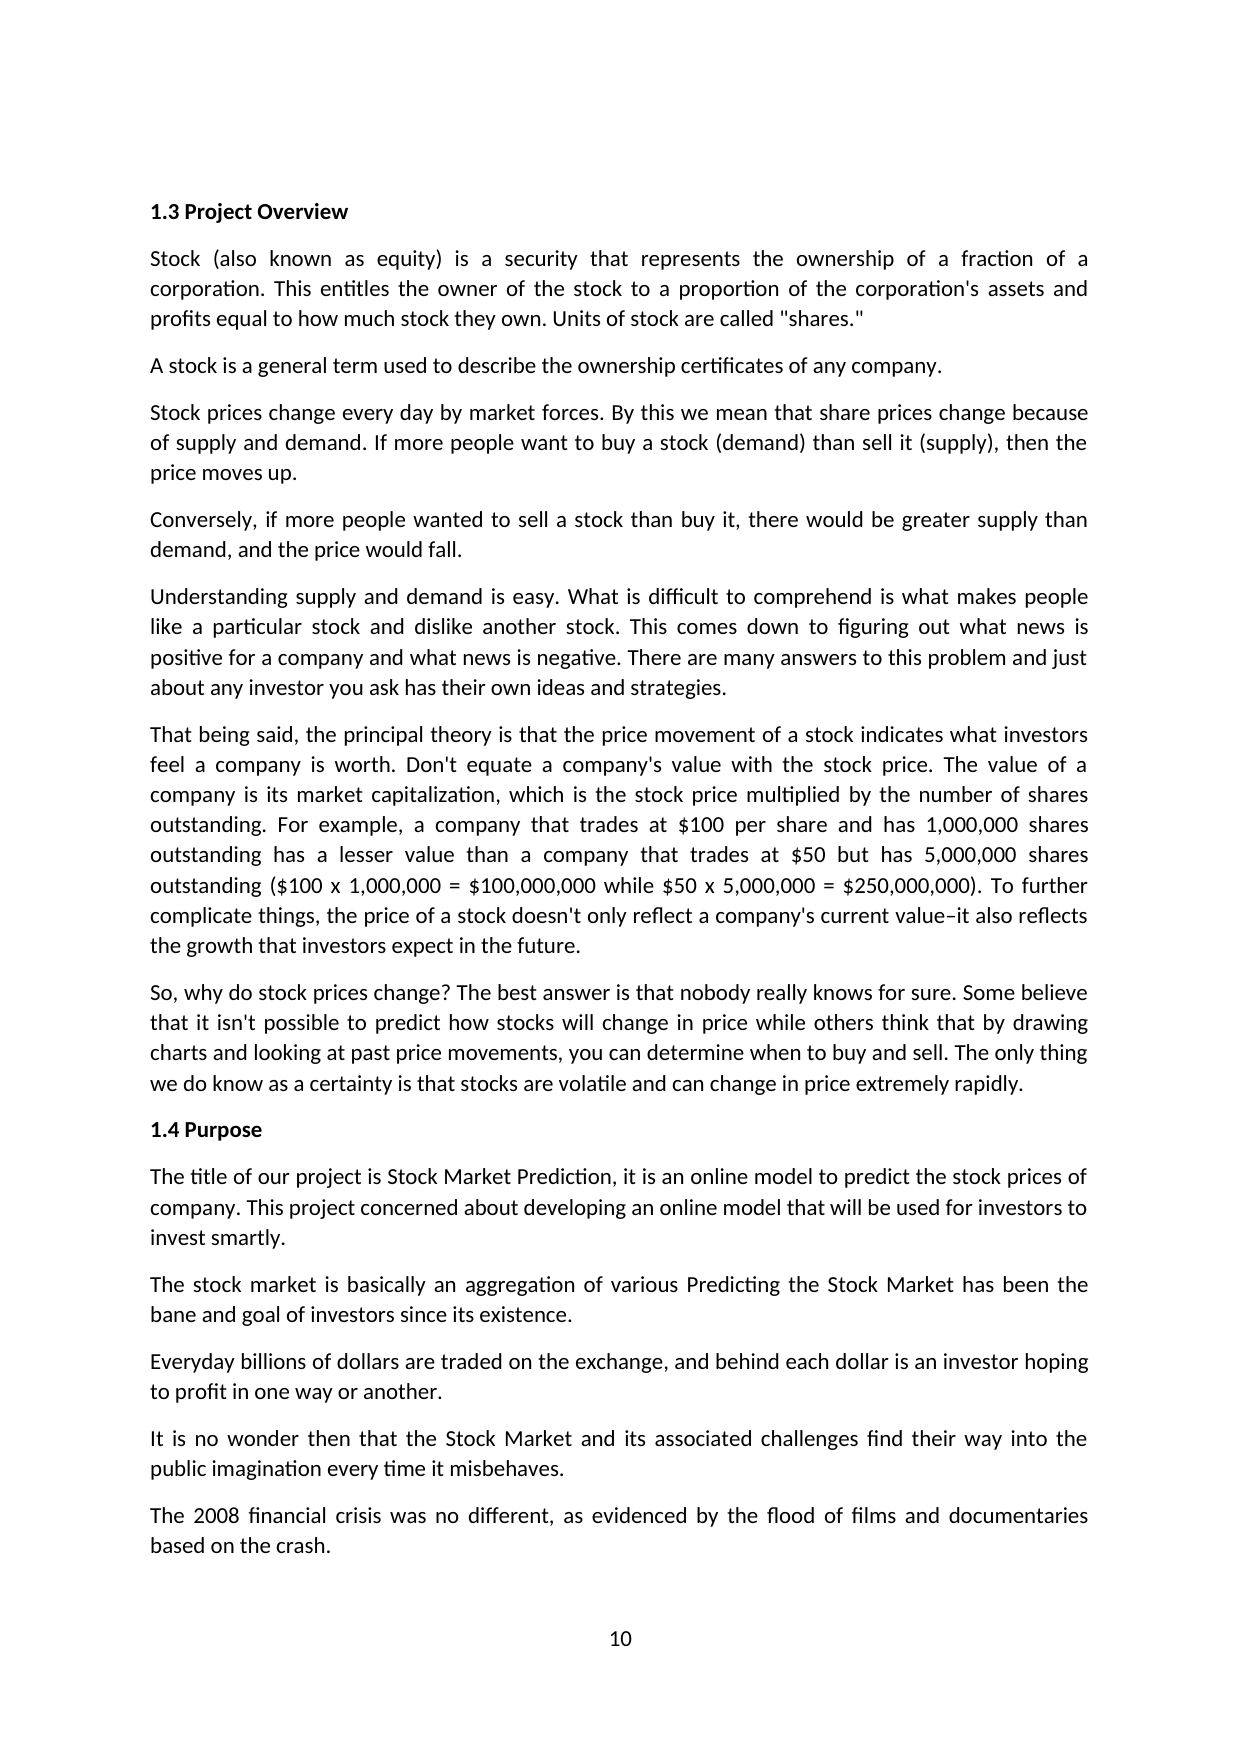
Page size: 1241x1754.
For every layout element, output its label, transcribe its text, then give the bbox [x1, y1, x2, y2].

text So, why do stock prices change? The best answer is that nobody really knows for sure. Some believe that it isn't possible to predict how stocks will change in price while others think that by drawing charts and looking at past price movements, you can determine when to buy and sell. The only thing we do know as a certainty is that stocks are volatile and can change in price extremely rapidly. [150, 978, 1090, 1097]
text The title of our project is Stock Market Prediction, it is an online model to predict the stock prices of company. This project concerned about developing an online model that will be used for investors to invest smartly. [150, 1162, 1090, 1251]
text A stock is a general term used to describe the ownership certificates of any company. [150, 351, 1090, 379]
text Stock (also known as equity) is a security that represents the ownership of a fraction of a corporation. This entitles the owner of the stock to a proportion of the corporation's assets and profits equal to how much stock they own. Units of stock are called "shares." [150, 244, 1090, 332]
text Conversely, if more people wanted to sell a stock than buy it, there would be greater supply than demand, and the price would fall. [150, 505, 1090, 563]
text Understanding supply and demand is easy. What is difficult to comprehend is what makes people like a particular stock and dislike another stock. This comes down to figuring out what news is positive for a company and what news is negative. There are many answers to this problem and just about any investor you ask has their own ideas and strategies. [150, 582, 1090, 701]
text The stock market is basically an aggregation of various Predicting the Stock Market has been the bane and goal of investors since its existence. [150, 1270, 1090, 1328]
text 1.4 Purpose [150, 1116, 1090, 1144]
text It is no wonder then that the Stock Market and its associated challenges find their way into the public imagination every time it misbehaves. [150, 1424, 1090, 1482]
text Everyday billions of dollars are traded on the exchange, and behind each dollar is an investor hoping to profit in one way or another. [150, 1347, 1090, 1405]
text The 2008 financial crisis was no different, as evidenced by the flood of films and documentaries based on the crash. [150, 1501, 1090, 1559]
text 1.3 Project Overview [150, 197, 1090, 225]
text That being said, the principal theory is that the price movement of a stock indicates what investors feel a company is worth. Don't equate a company's value with the stock price. The value of a company is its market capitalization, which is the stock price multiplied by the number of shares outstanding. For example, a company that trades at $100 per share and has 1,000,000 shares outstanding has a lesser value than a company that trades at $50 but has 5,000,000 shares outstanding ($100 x 1,000,000 = $100,000,000 while $50 x 5,000,000 = $250,000,000). To further complicate things, the price of a stock doesn't only reflect a company's current value–it also reflects the growth that investors expect in the future. [150, 720, 1090, 959]
text Stock prices change every day by market forces. By this we mean that share prices change because of supply and demand. If more people want to buy a stock (demand) than sell it (supply), then the price moves up. [150, 398, 1090, 486]
